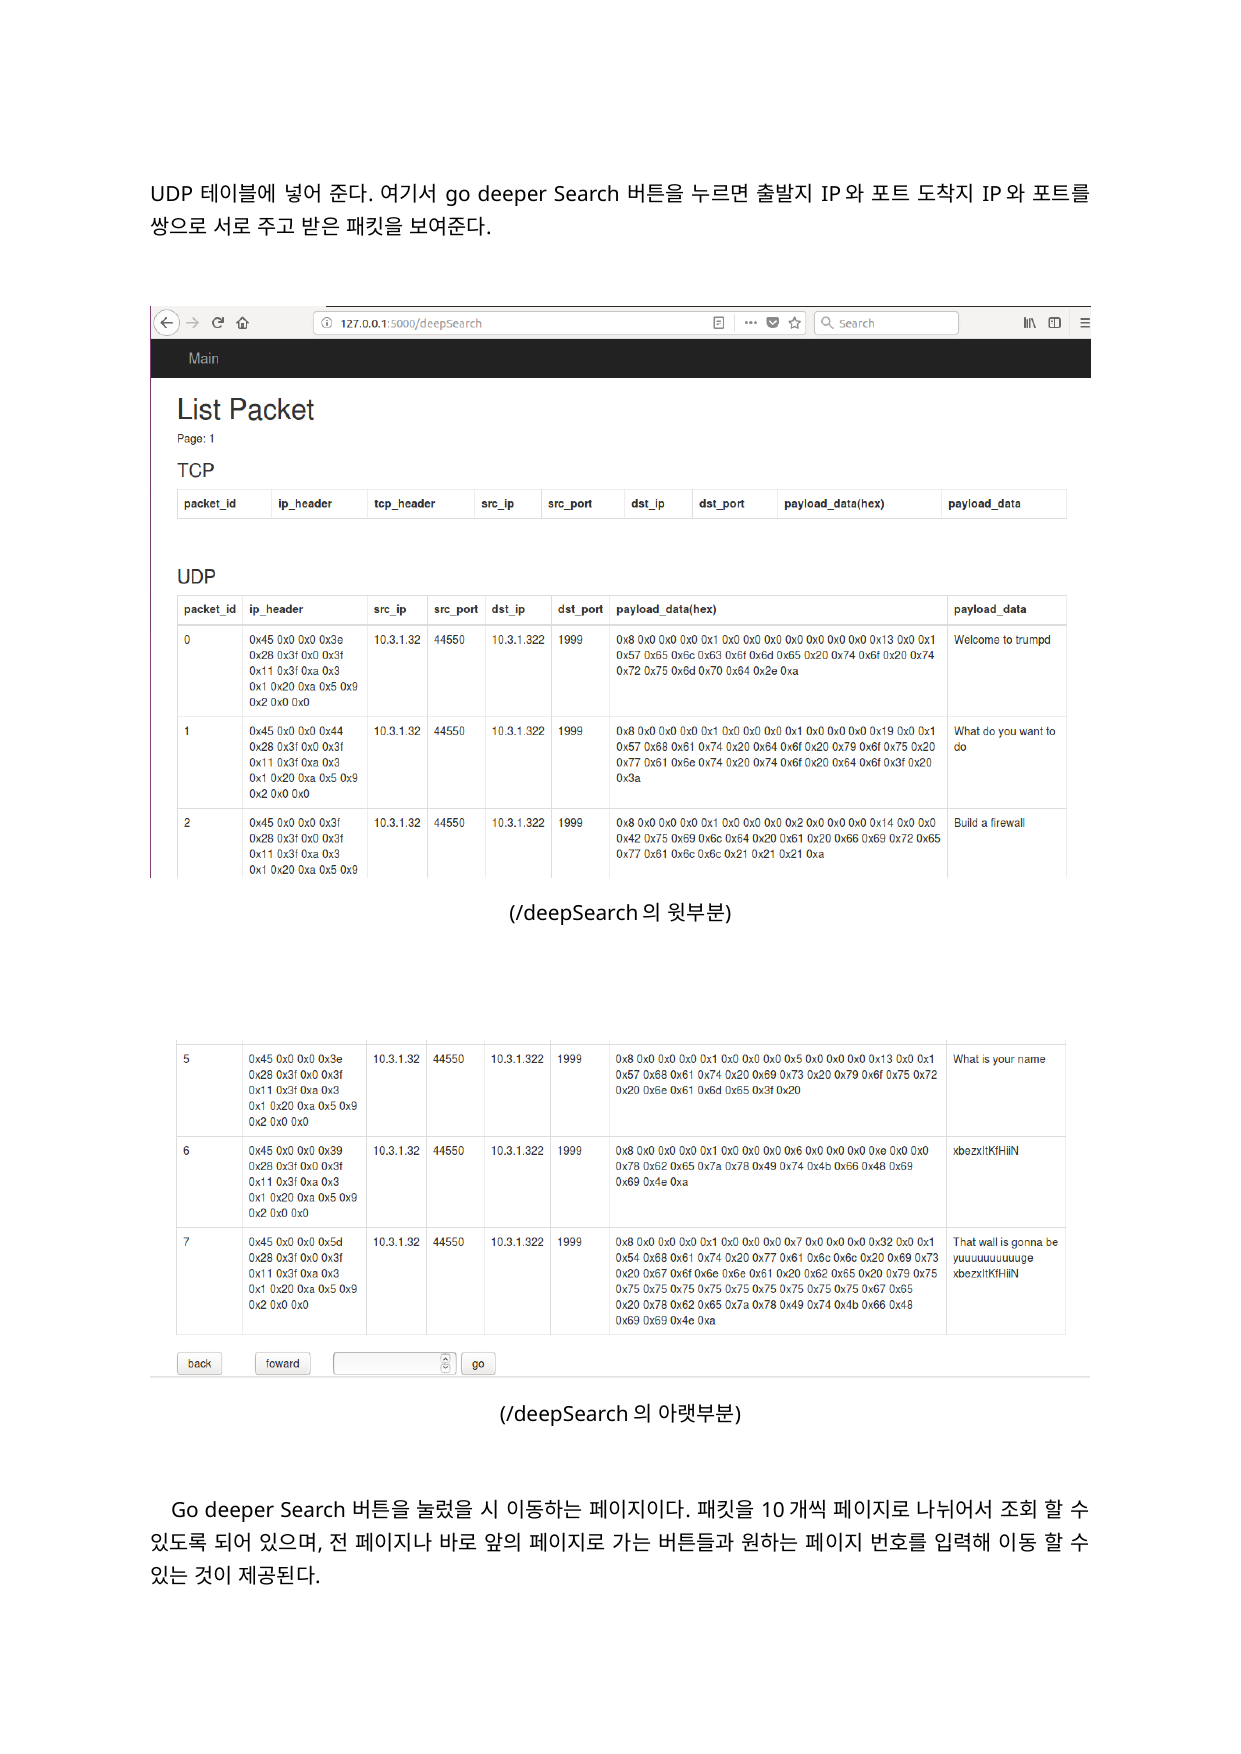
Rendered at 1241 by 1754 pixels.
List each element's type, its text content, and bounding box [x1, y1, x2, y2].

text (/deepSearch의 윗부분) [150, 896, 1090, 927]
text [150, 177, 1090, 240]
picture [150, 1040, 1090, 1378]
text (/deepSearch의 아랫부분) [150, 1397, 1090, 1427]
picture [150, 306, 1091, 878]
text Go deeper Search 버튼을 눌렀을 시 이동하는 페이지이다. 패킷을 10개씩 페이지로 나뉘어서 조회 할 수 있도록 되어 있으며, 전 페이지나 바로 앞의 페이지로 가는 버튼들과 원하는 페이지 번호를 입력해 이동 할 수 있는 것이 제공된다. [150, 1493, 1090, 1589]
